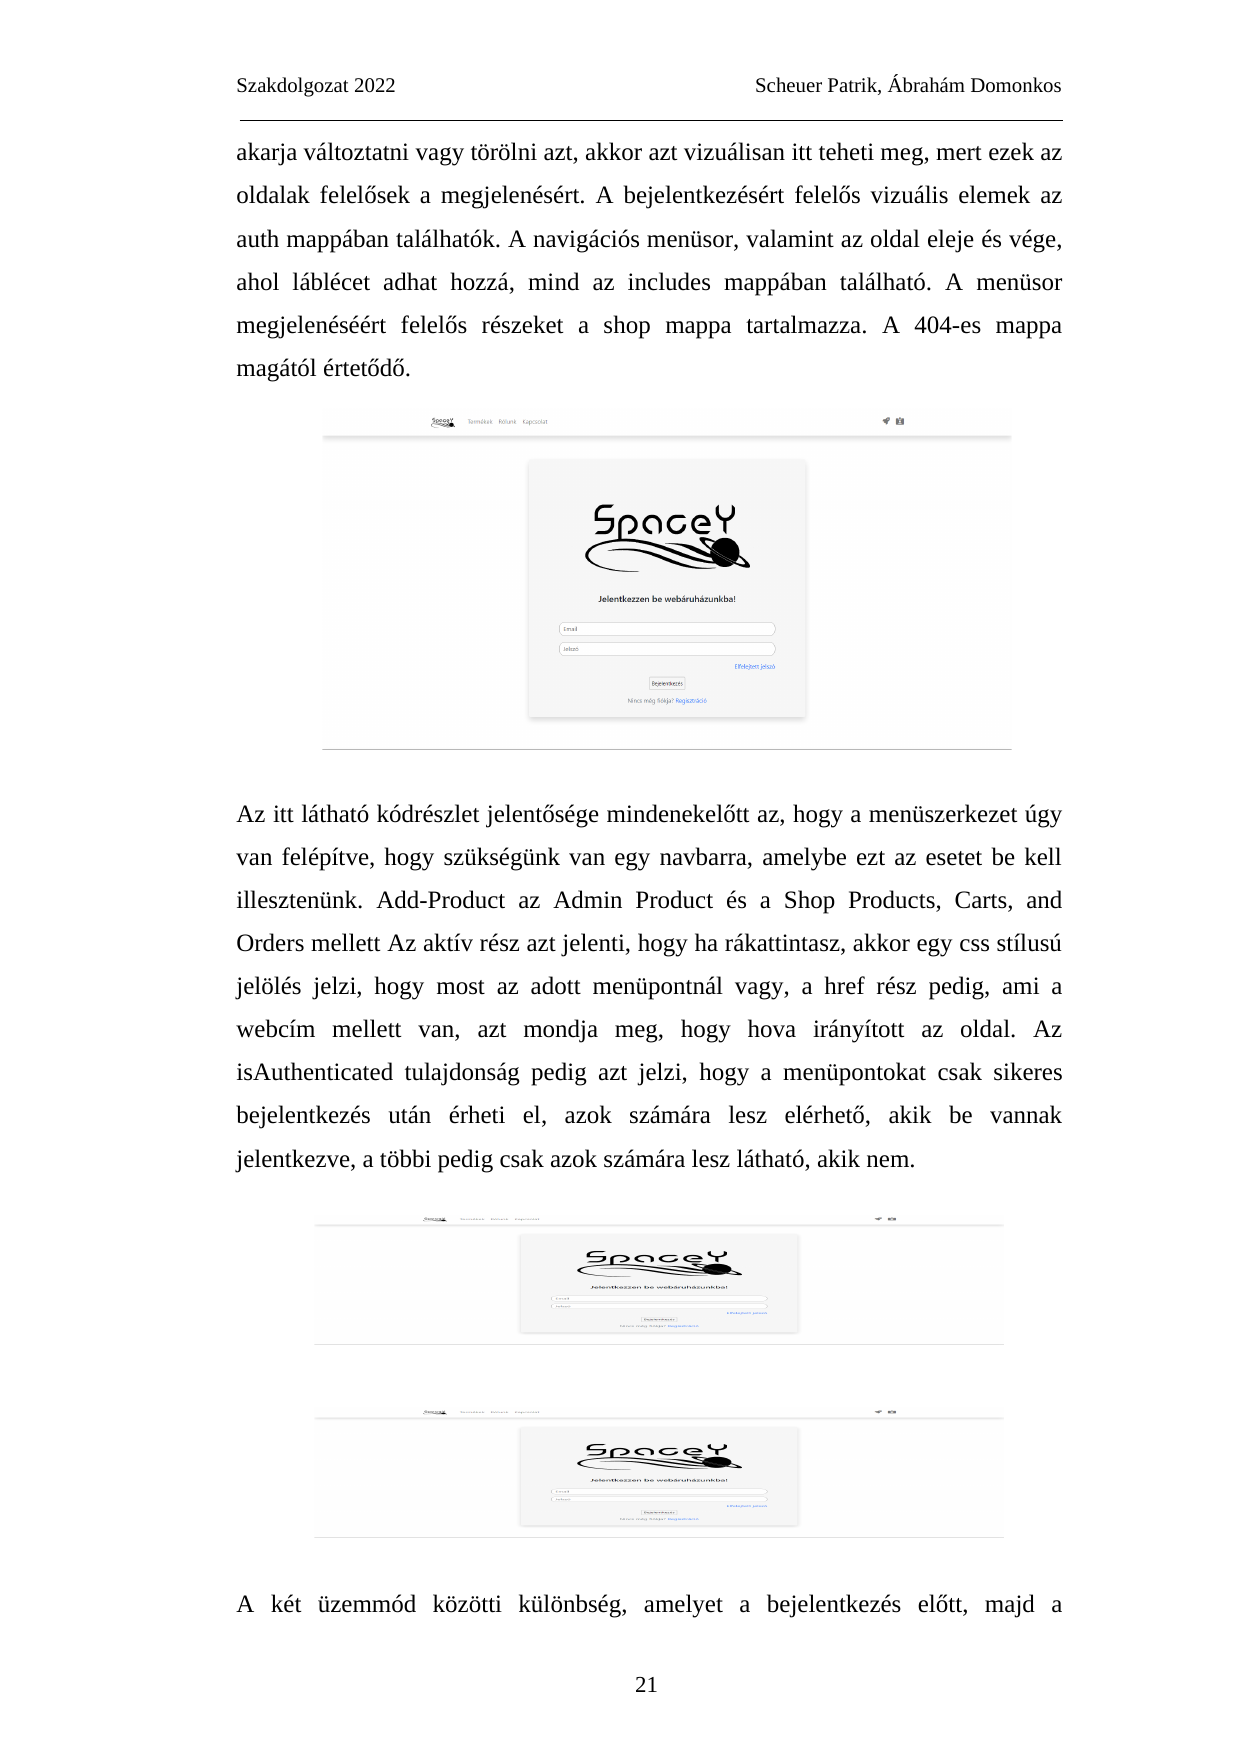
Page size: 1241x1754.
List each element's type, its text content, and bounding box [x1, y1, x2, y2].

text Az itt látható kódrészlet jelentősége mindenekelőtt az, hogy a menüszerkezet úgy van felépítve, hogy szükségünk van egy navbarra, amelybe ezt az esetet be kell illesztenünk. Add-Product az Admin Product és a Shop Products, Carts, and Orders mellett Az aktív rész azt jelenti, hogy ha rákattintasz, akkor egy css stílusú jelölés jelzi, hogy most az adott menüpontnál vagy, a href rész pedig, ami a webcím mellett van, azt mondja meg, hogy hova irányított az oldal. Az isAuthenticated tulajdonság pedig azt jelzi, hogy a menüpontokat csak sikeres bejelentkezés után érheti el, azok számára lesz elérhető, akik be vannak jelentkezve, a többi pedig csak azok számára lesz látható, akik nem. [236, 799, 1063, 1172]
picture [322, 408, 1012, 750]
picture [314, 1407, 1004, 1538]
picture [314, 1215, 1004, 1345]
text A két üzemmód közötti különbség, amelyet a bejelentkezés előtt, majd a bejelentkezés után láthat, szintén az alábbiakban látható. [236, 1589, 1063, 1618]
